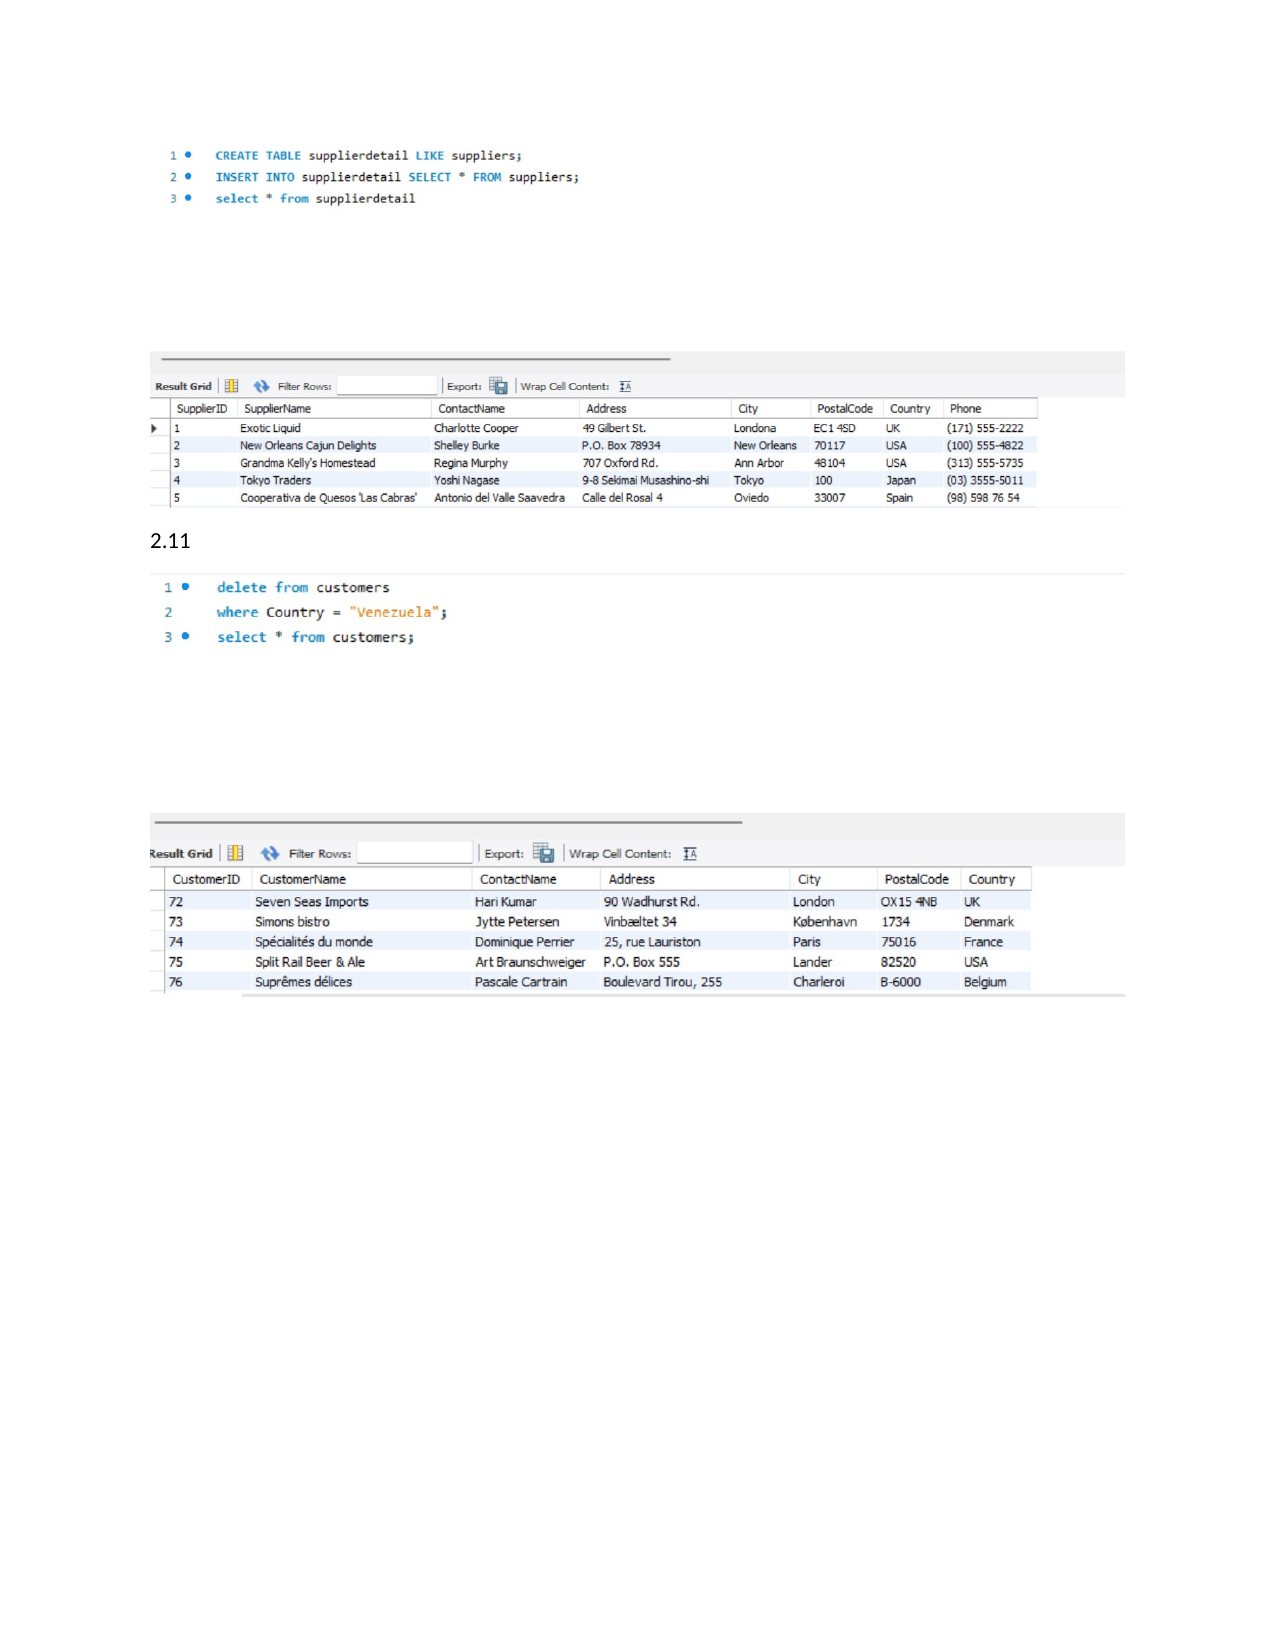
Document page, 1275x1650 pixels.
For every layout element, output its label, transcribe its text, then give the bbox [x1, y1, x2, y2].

text 2.11 [150, 526, 1125, 554]
picture [150, 150, 1125, 508]
picture [150, 573, 1125, 997]
